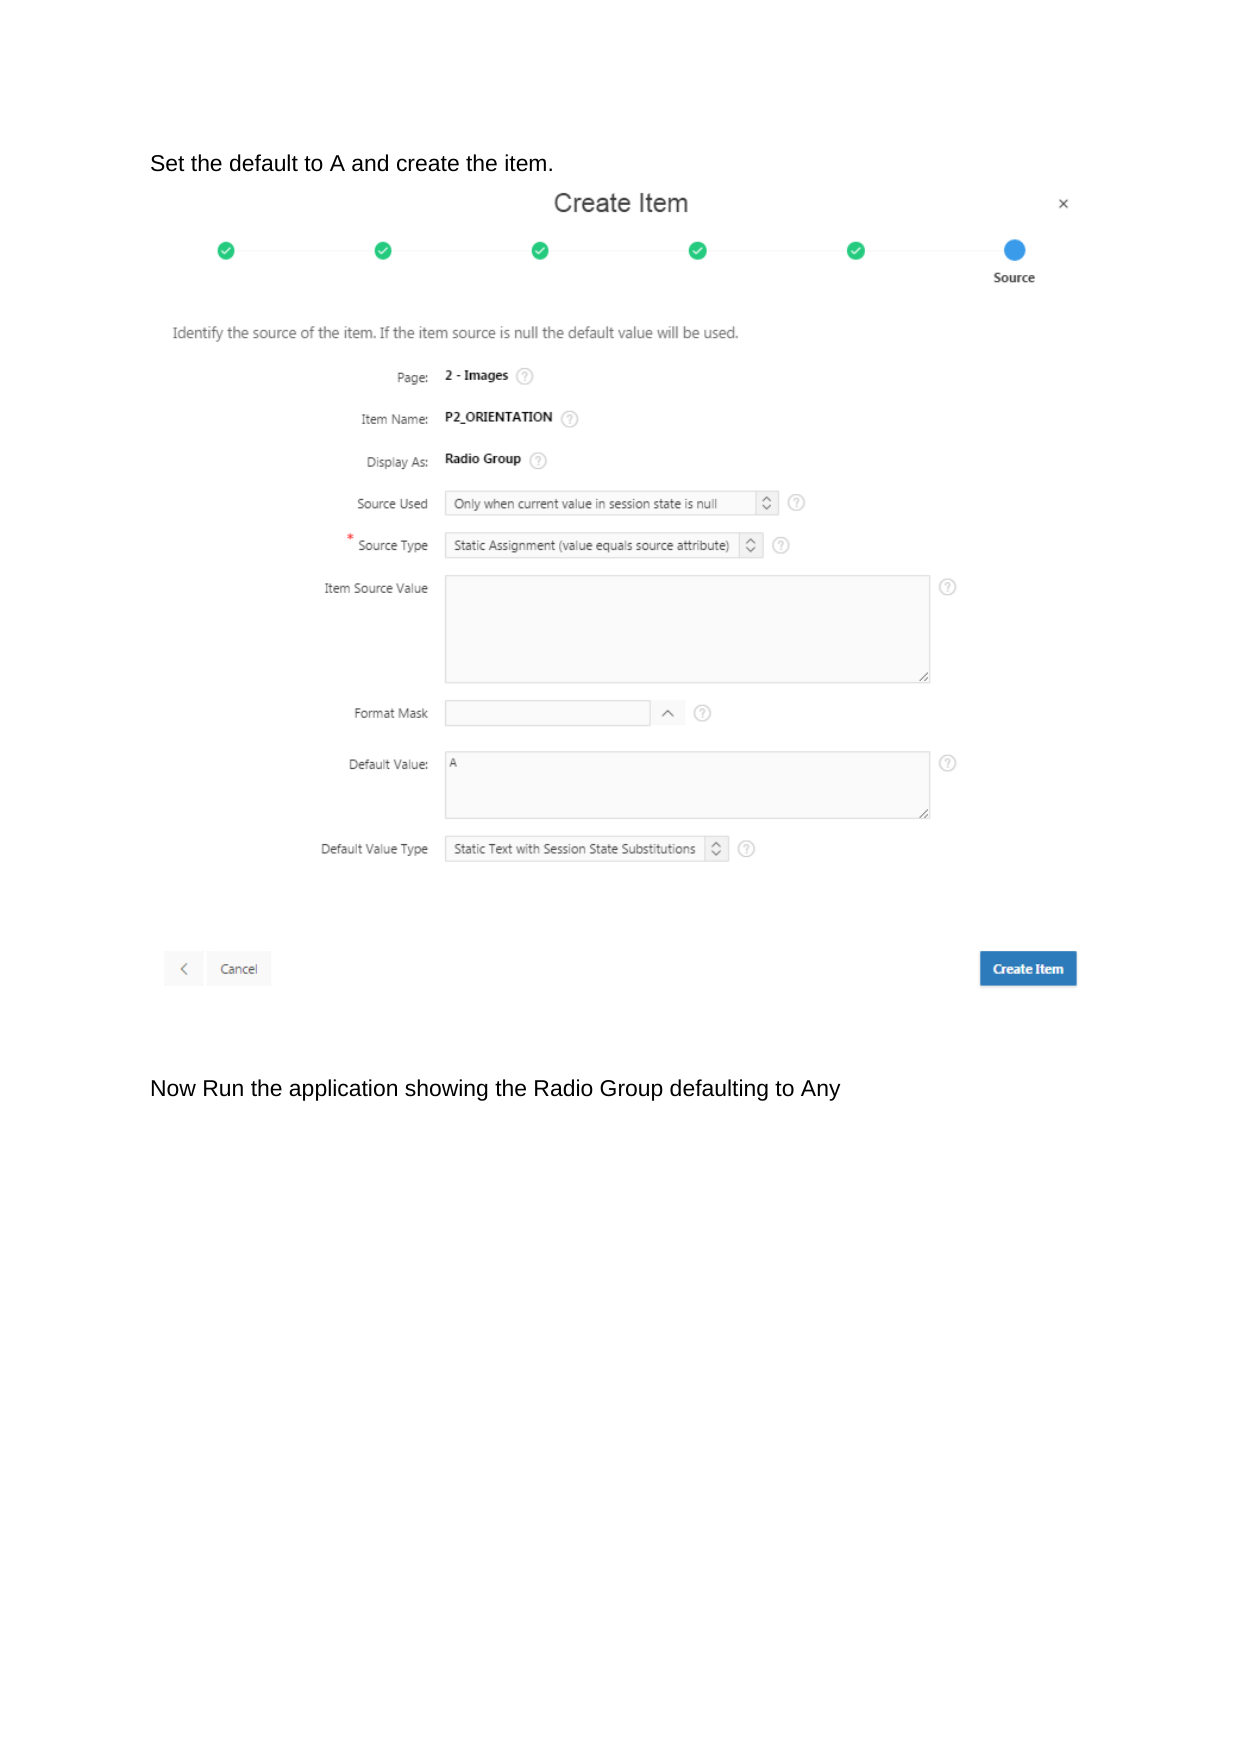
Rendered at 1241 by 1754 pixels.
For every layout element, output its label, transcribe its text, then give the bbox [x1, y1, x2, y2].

text Set the default to A and create the item. [150, 150, 1090, 180]
text Now Run the application showing the Radio Group defaulting to Any [150, 1075, 1090, 1101]
picture [150, 180, 1091, 1000]
